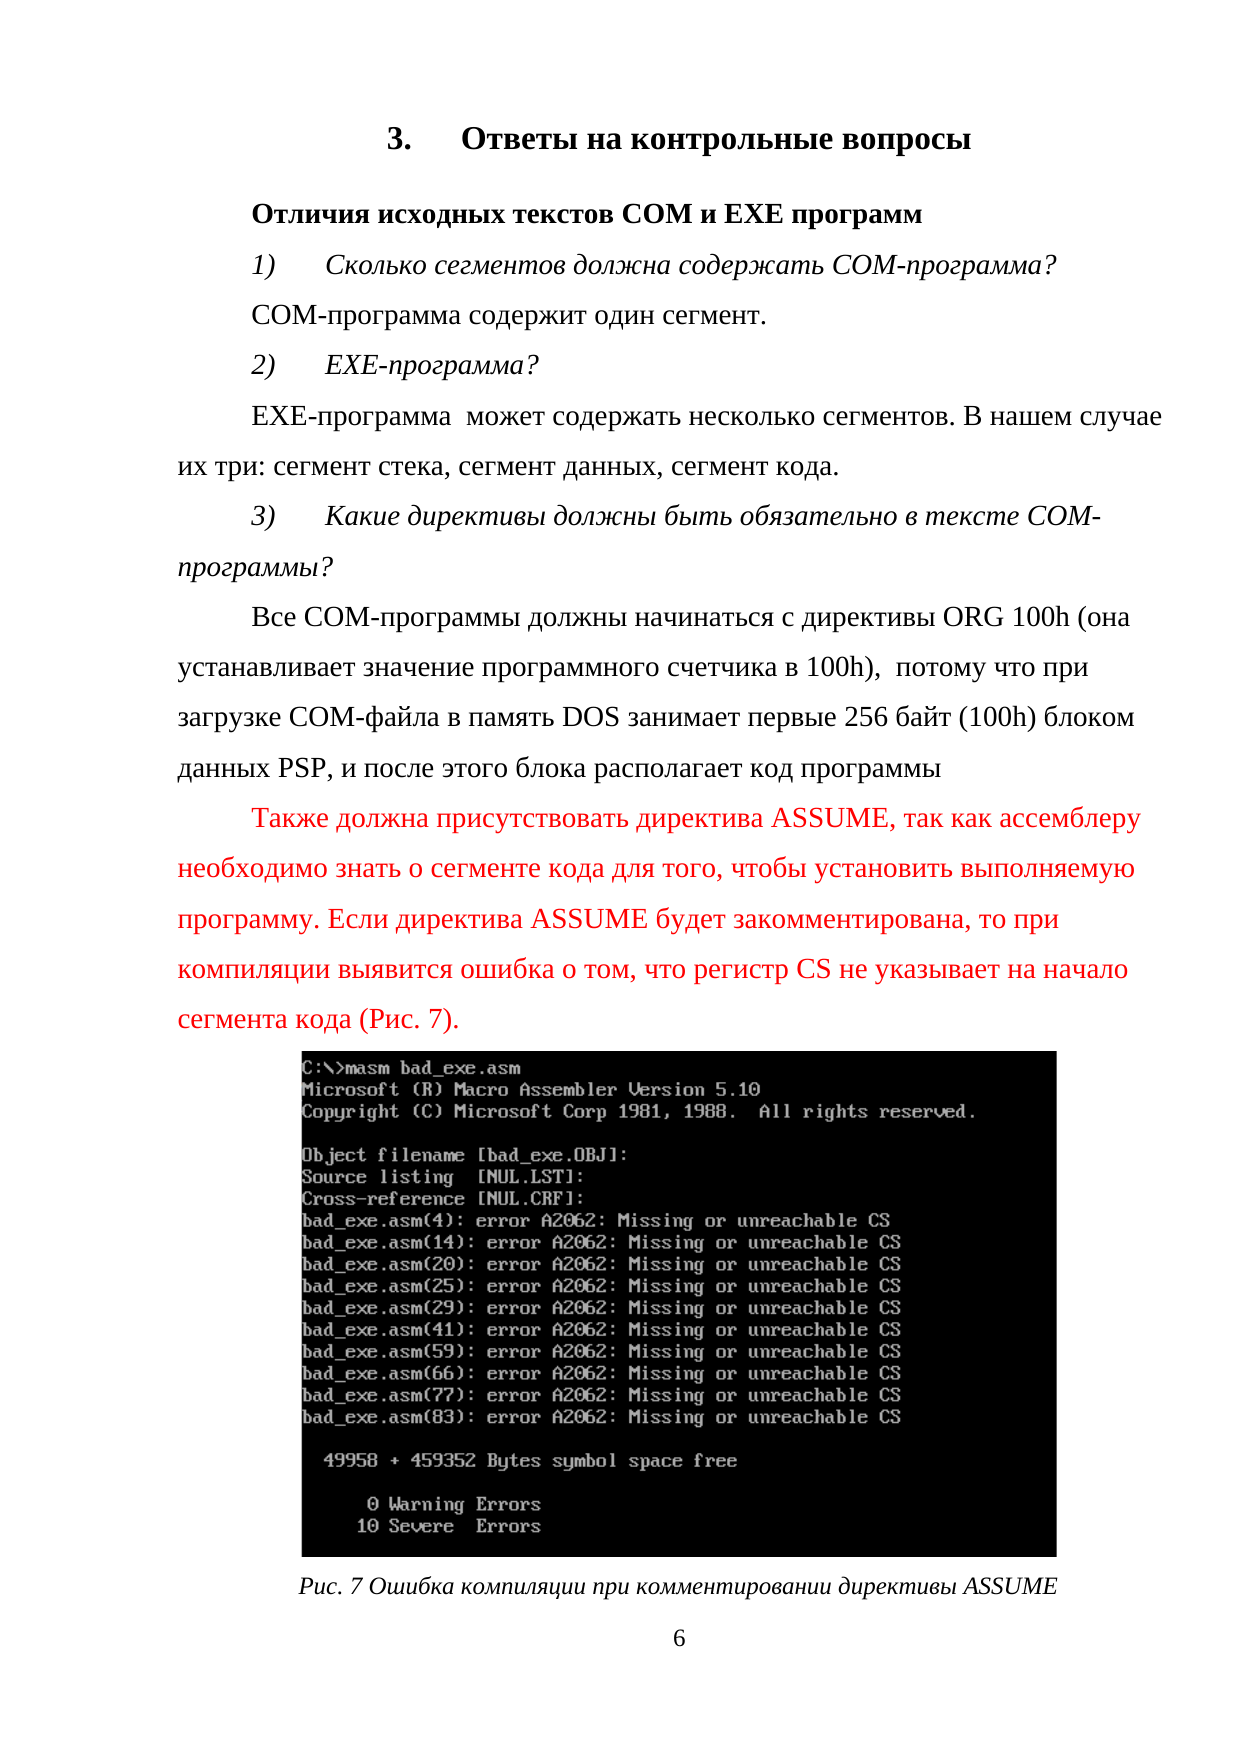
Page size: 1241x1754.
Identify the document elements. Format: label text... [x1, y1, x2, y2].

text Отличия исходных текстов СОМ и ЕХЕ программ [177, 196, 1181, 230]
list ЕХЕ-программа? [177, 347, 1181, 381]
text Все COM-программы должны начинаться с директивы ORG 100h (она устанавливает значение программного счетчика в 100h), потому что при загрузке СОМ-файла в память DOS занимает первые 256 байт (100h) блоком данных PSP, и после этого блока располагает код программы [177, 599, 1181, 783]
text ЕХЕ-программа может содержать несколько сегментов. В нашем случае их три: сегмент стека, сегмент данных, сегмент кода. [177, 398, 1181, 482]
picture [301, 1051, 1057, 1557]
text Рис. 7 Ошибка компиляции при комментировании директивы ASSUME [177, 1571, 1181, 1599]
list Какие директивы должны быть обязательно в тексте СОМ-программы? [177, 498, 1181, 582]
list Сколько сегментов должна содержать СОМ-программа? [177, 247, 1181, 280]
text Также должна присутствовать директива ASSUME, так как ассемблеру необходимо знать о сегменте кода для того, чтобы установить выполняемую программу. Если директива ASSUME будет закомментирована, то при компиляции выявится ошибка о том, что регистр CS не указывает на начало сегмента кода (Рис. 7). [177, 800, 1181, 1035]
text СОМ-программа содержит один сегмент. [177, 297, 1181, 331]
list Ответы на контрольные вопросы [177, 118, 1181, 156]
